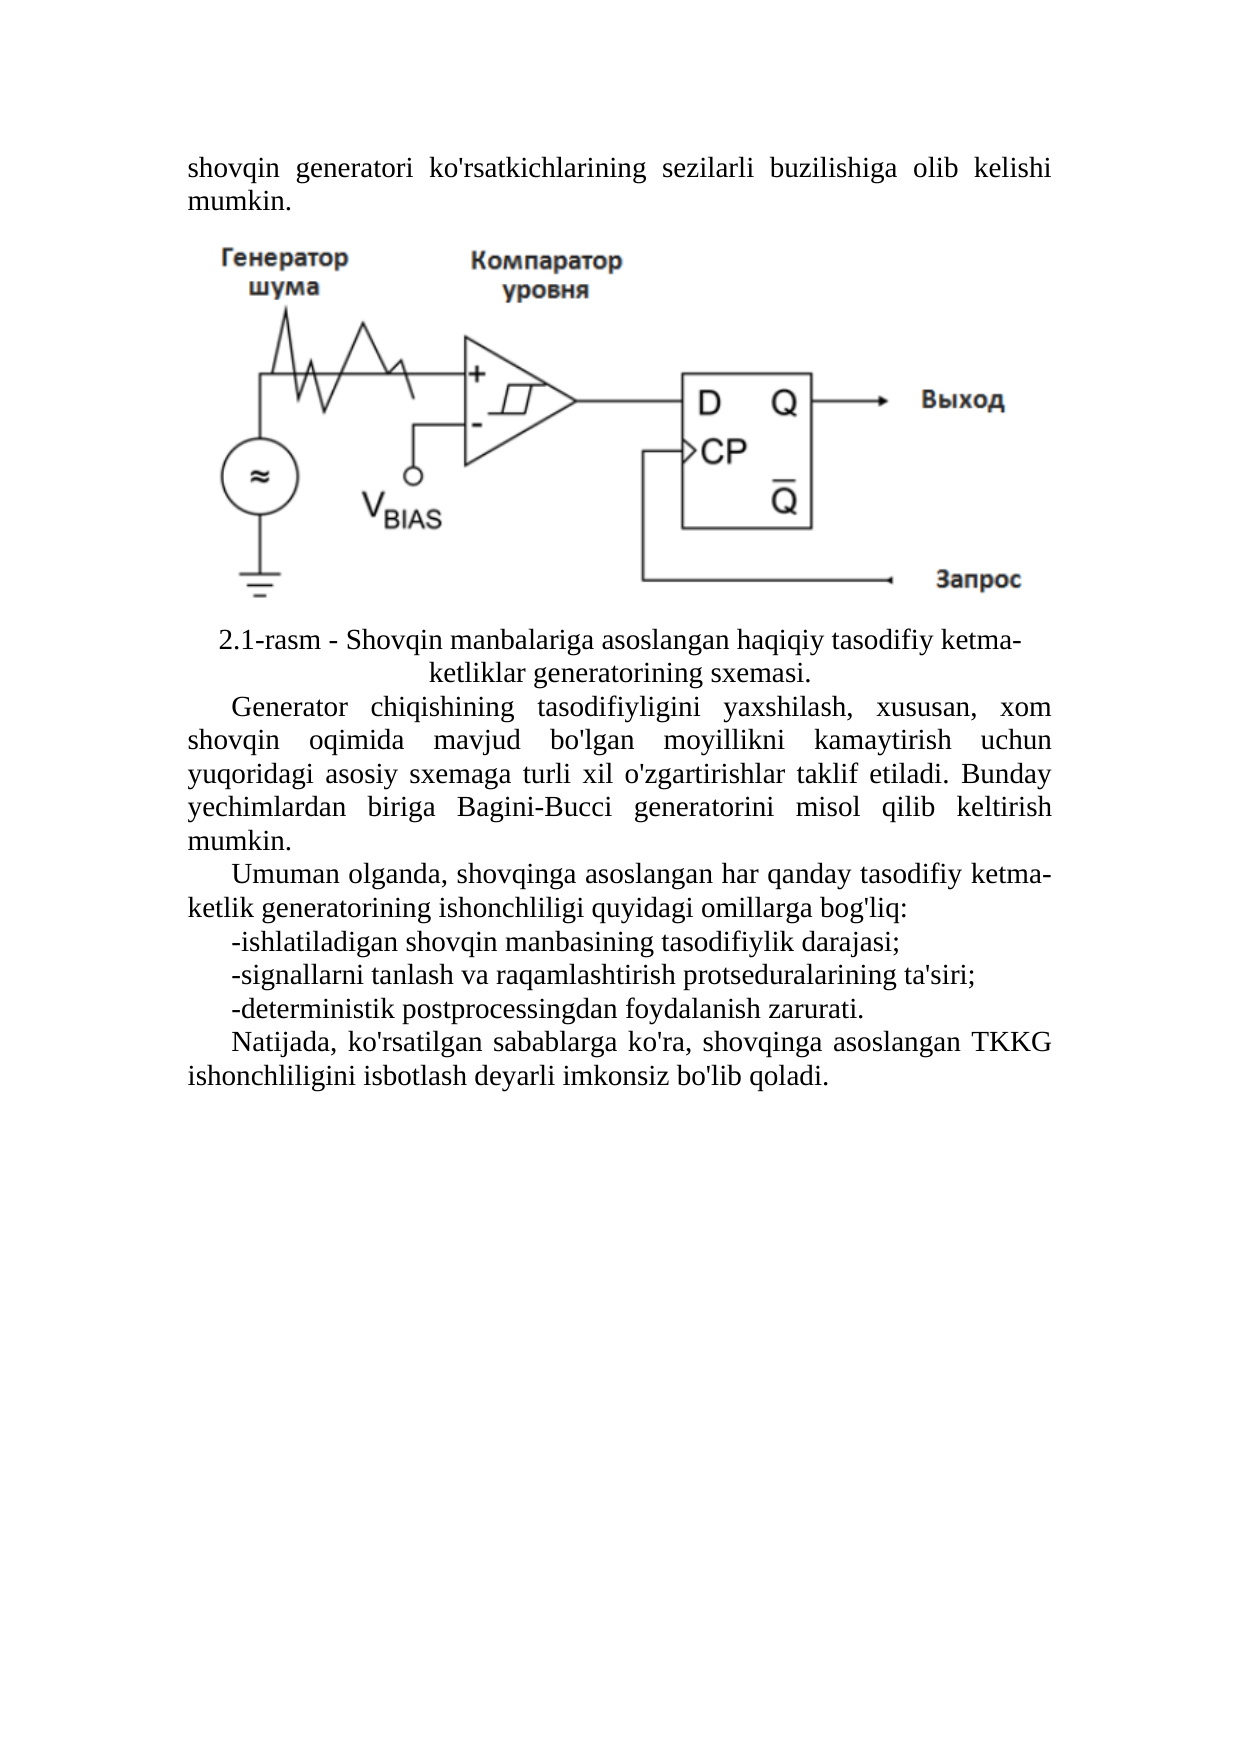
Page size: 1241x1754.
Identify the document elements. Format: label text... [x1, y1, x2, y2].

list Generator chiqishining tasodifiyligini yaxshilash, xususan, xom shovqin oqimida mavjud bo'lgan moyillikni kamaytirish uchun yuqoridagi asosiy sxemaga turli xil o'zgartirishlar taklif etiladi. Bunday yechimlardan biriga Bagini-Bucci generatorini misol qilib keltirish mumkin. [187, 689, 1053, 857]
list -deterministik postprocessingdan foydalanish zarurati. [187, 991, 1053, 1024]
list -ishlatiladigan shovqin manbasining tasodifiylik darajasi; [187, 924, 1053, 957]
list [187, 150, 1053, 217]
list -signallarni tanlash va raqamlashtirish protseduralarining ta'siri; [187, 957, 1053, 991]
list rasm - Shovqin manbalariga asoslangan haqiqiy tasodifiy ketma-ketliklar generatorining sxemasi. [187, 622, 1053, 689]
picture [187, 217, 1053, 622]
list Umuman olganda, shovqinga asoslangan har qanday tasodifiy ketma-ketlik generatorining ishonchliligi quyidagi omillarga bog'liq: [187, 857, 1053, 924]
list Natijada, ko'rsatilgan sabablarga ko'ra, shovqinga asoslangan TKKG ishonchliligini isbotlash deyarli imkonsiz bo'lib qoladi. [187, 1024, 1053, 1091]
